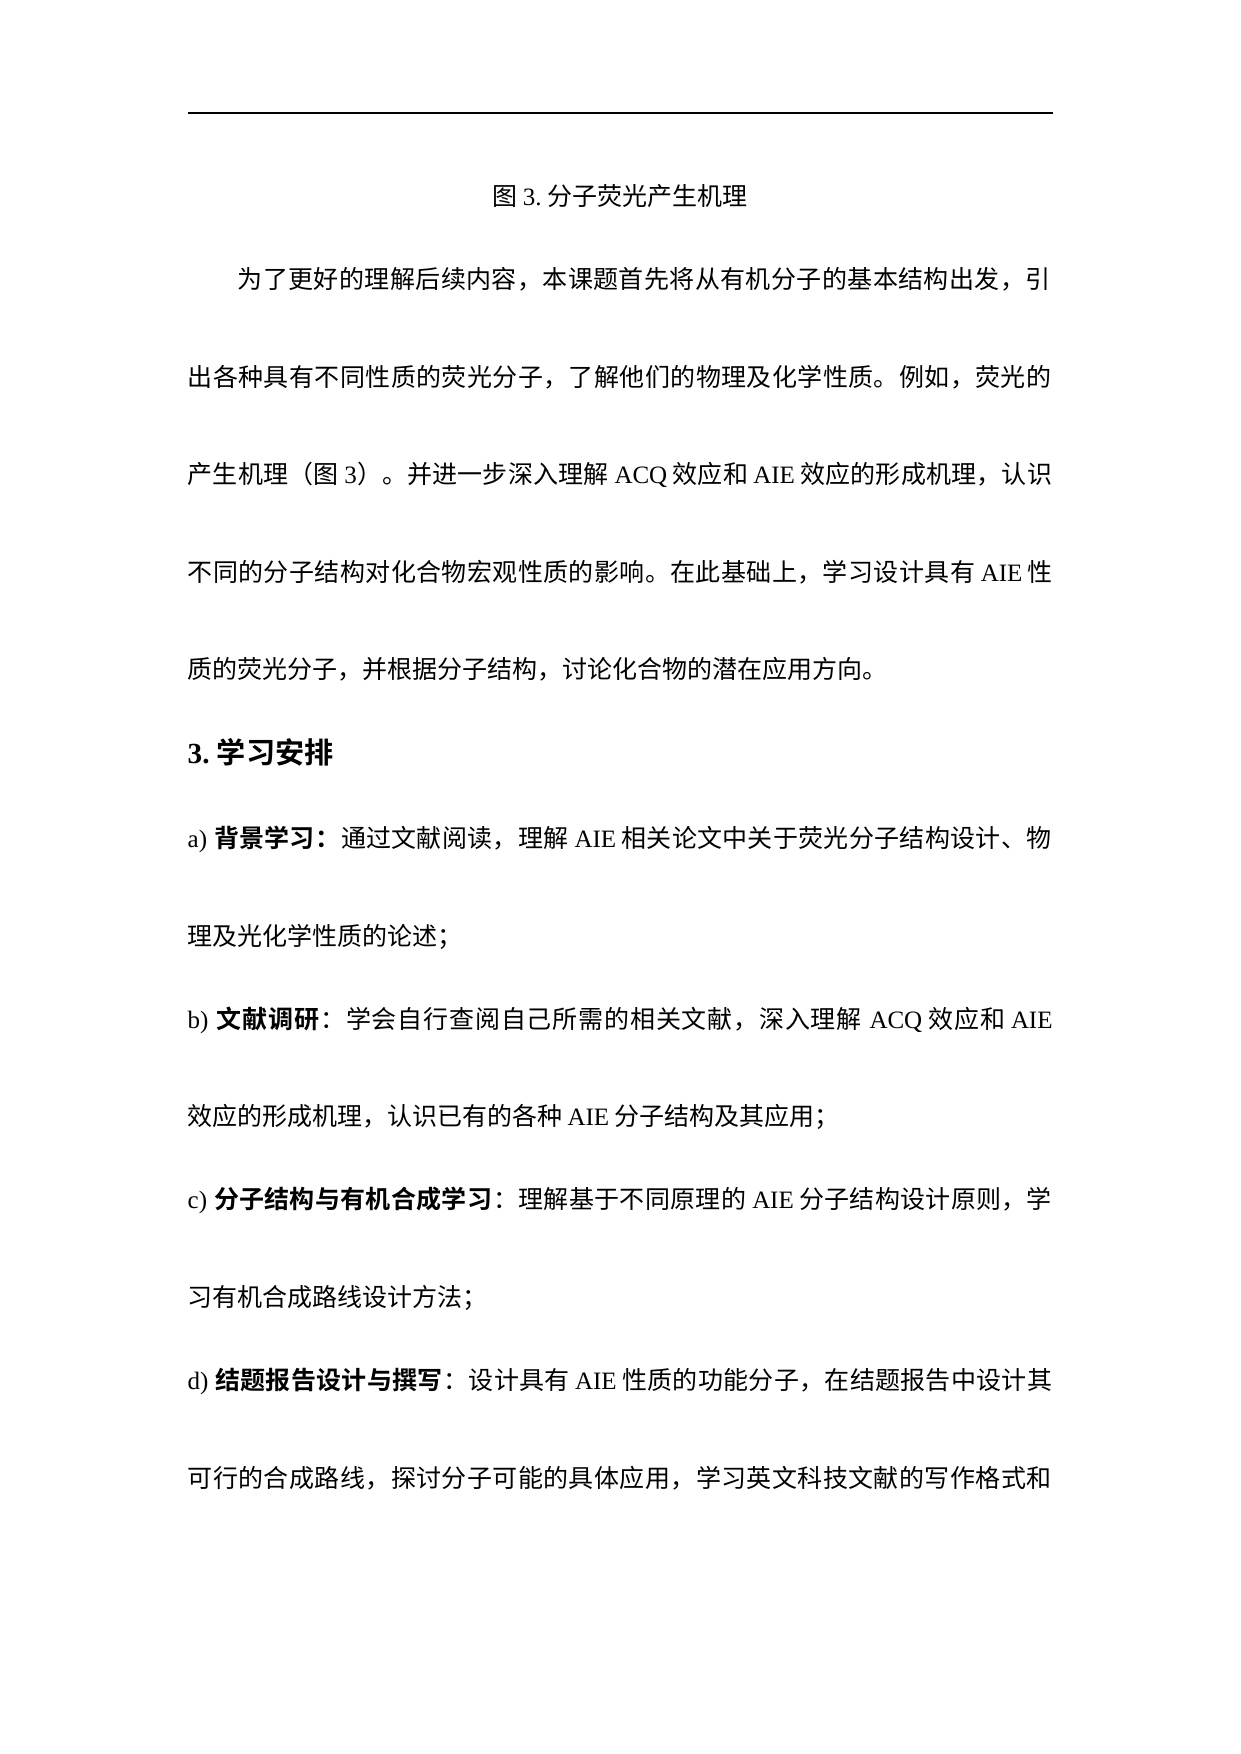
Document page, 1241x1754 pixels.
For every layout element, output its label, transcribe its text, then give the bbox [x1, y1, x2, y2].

text b) 文献调研：学会自行查阅自己所需的相关文献，深入理解ACQ效应和AIE效应的形成机理，认识已有的各种AIE分子结构及其应用； [187, 985, 1053, 1147]
text a) 背景学习：通过文献阅读，理解AIE相关论文中关于荧光分子结构设计、物理及光化学性质的论述； [187, 804, 1053, 967]
text 图3. 分子荧光产生机理 [187, 162, 1053, 227]
subtitle 3. 学习安排 [187, 718, 1053, 783]
text c) 分子结构与有机合成学习：理解基于不同原理的AIE分子结构设计原则，学习有机合成路线设计方法； [187, 1166, 1053, 1328]
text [187, 1346, 1053, 1509]
text 为了更好的理解后续内容，本课题首先将从有机分子的基本结构出发，引出各种具有不同性质的荧光分子，了解他们的物理及化学性质。例如，荧光的产生机理（图3）。并进一步深入理解ACQ效应和AIE效应的形成机理，认识不同的分子结构对化合物宏观性质的影响。在此基础上，学习设计具有AIE性质的荧光分子，并根据分子结构，讨论化合物的潜在应用方向。 [187, 245, 1053, 700]
